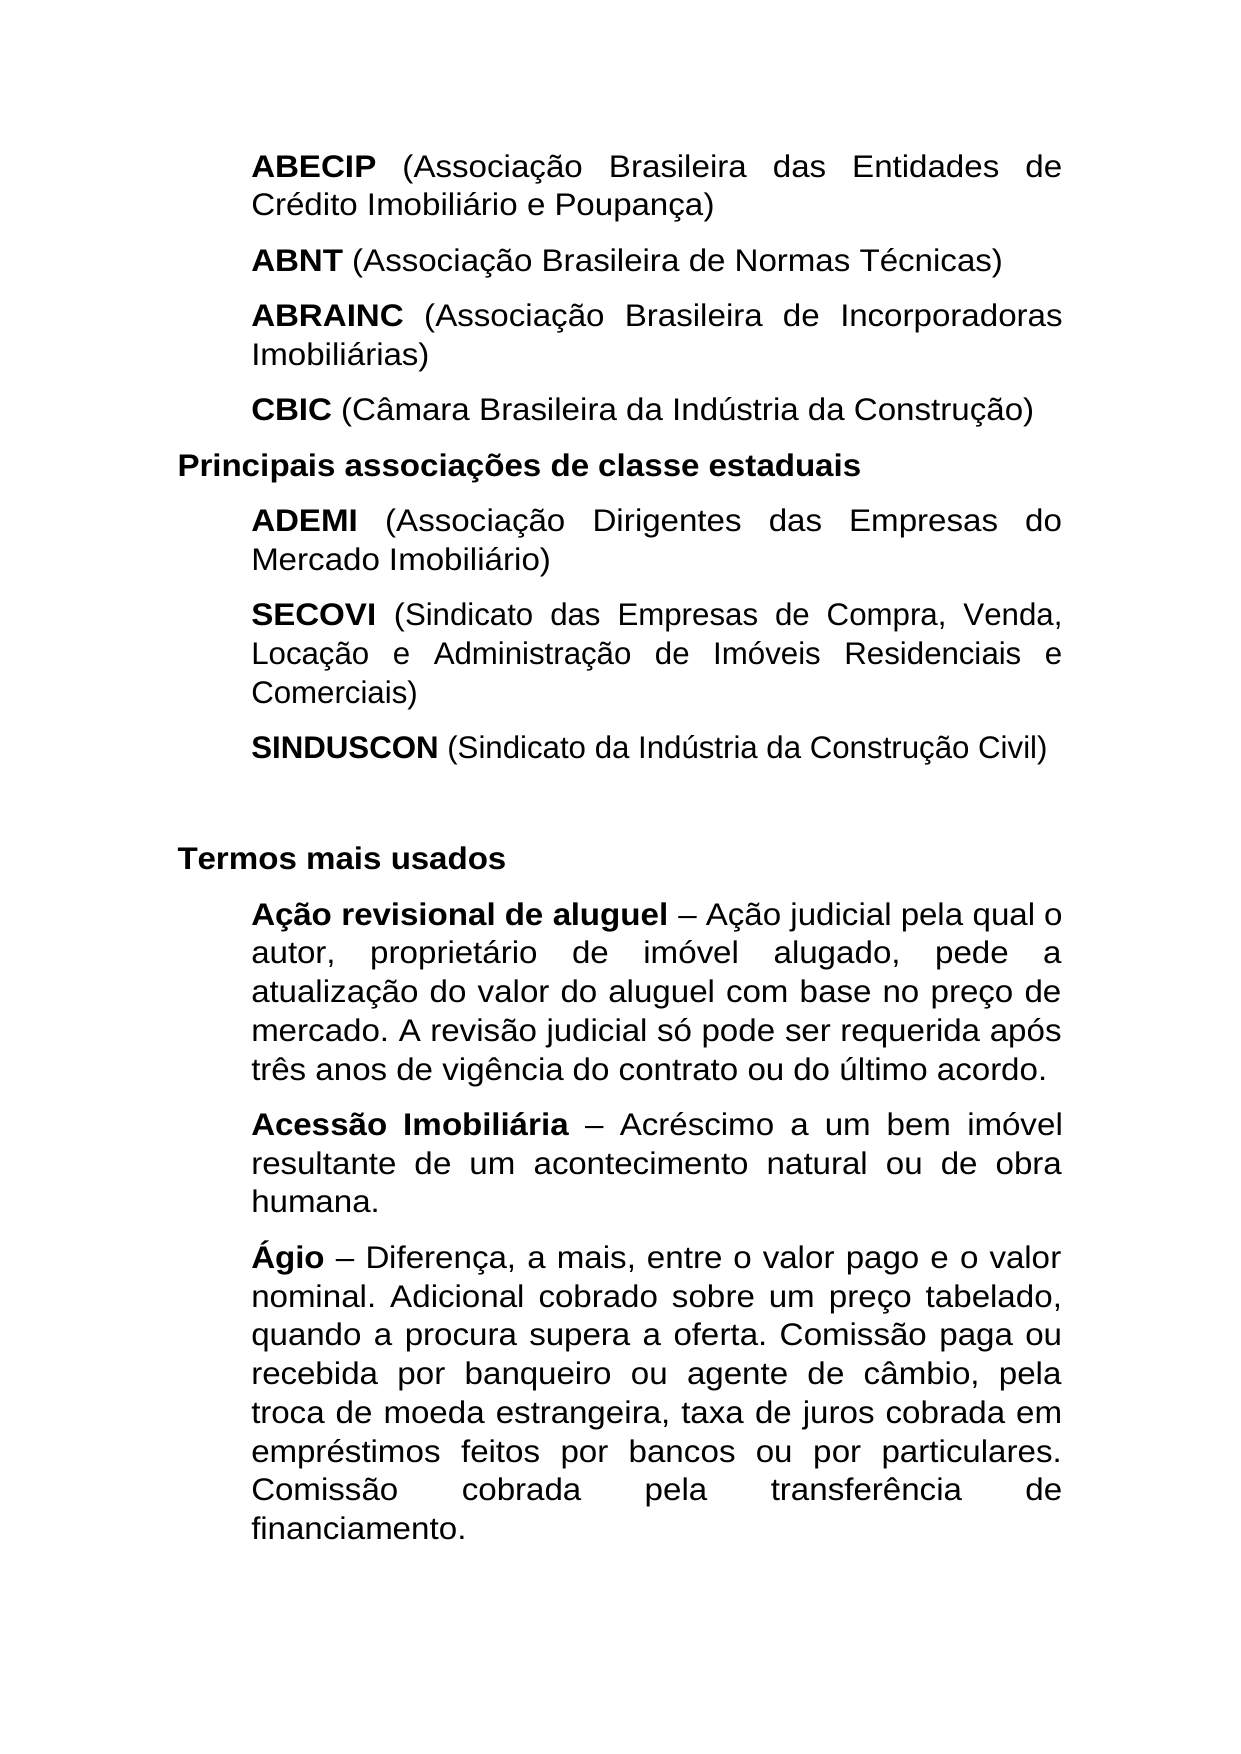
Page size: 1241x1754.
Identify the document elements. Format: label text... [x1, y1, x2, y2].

text Acessão Imobiliária – Acréscimo a um bem imóvel resultante de um acontecimento natural ou de obra humana. [251, 1106, 1063, 1219]
text A (Associação Brasileira das Entidades de Crédito Imobiliário e Poupança) [251, 148, 1063, 222]
text Ação revisional de aluguel – Ação judicial pela qual o autor, proprietário de imóvel alugado, pede a atualização do valor do aluguel com base no preço de mercado. A revisão judicial só pode ser requerida após três anos de vigência do contrato ou do último acordo. [251, 896, 1063, 1086]
text SINDUSCON (Sindicato da Indústria da Construção Civil) [251, 729, 1063, 765]
text CBIC (Câmara Brasileira da Indústria da Construção) [251, 391, 1063, 427]
text Ágio – Diferença, a mais, entre o valor pago e o valor nominal. Adicional cobrado sobre um preço tabelado, quando a procura supera a oferta. Comissão paga ou recebida por banqueiro ou agente de câmbio, pela troca de moeda estrangeira, taxa de juros cobrada em empréstimos feitos por bancos ou por particulares. Comissão cobrada pela transferência de financiamento. [251, 1239, 1063, 1546]
text Termos mais usados [177, 840, 1063, 876]
text ABRAINC (Associação Brasileira de Incorporadoras Imobiliárias) [251, 297, 1063, 372]
text SECOVI (Sindicato das Empresas de Compra, Venda, Locação e Administração de Imóveis Residenciais e Comerciais) [251, 596, 1063, 710]
text ABNT (Associação Brasileira de Normas Técnicas) [251, 242, 1063, 278]
